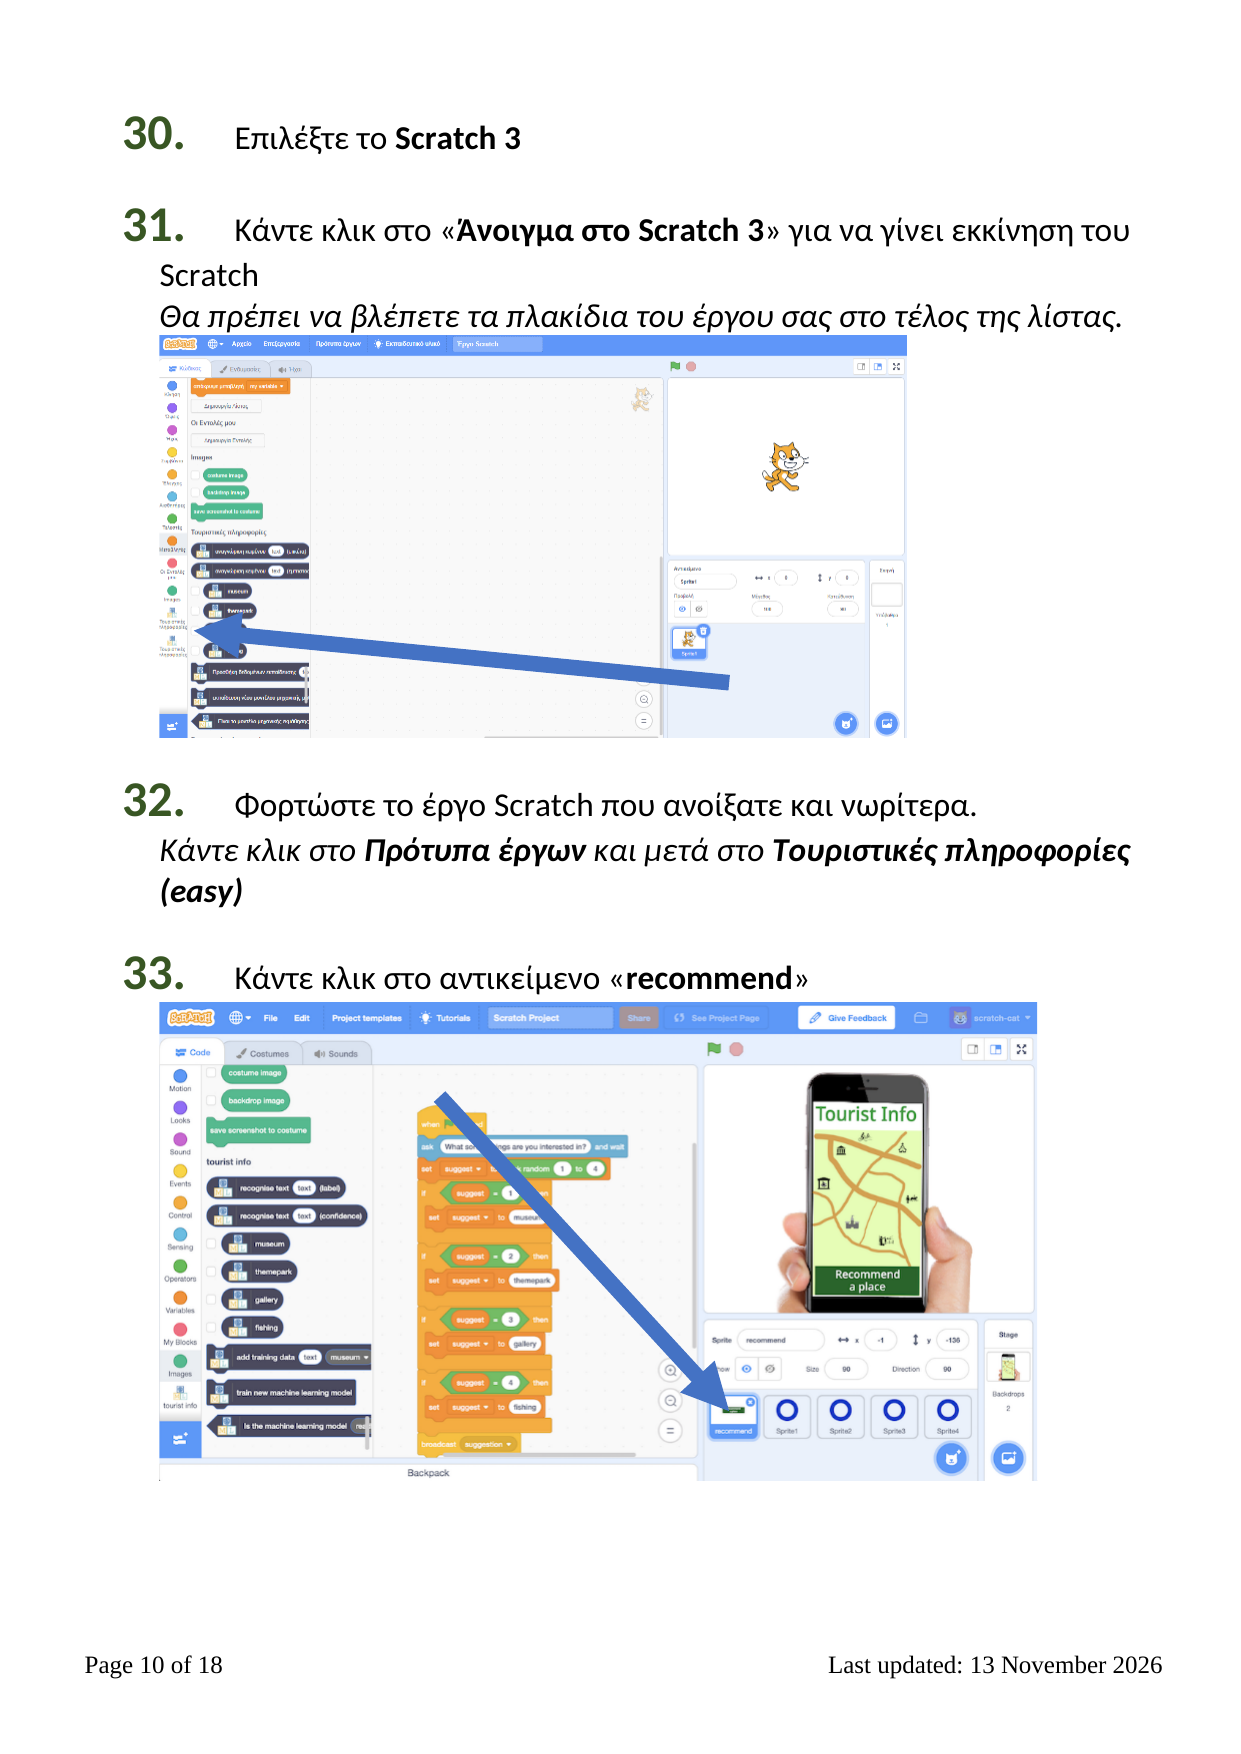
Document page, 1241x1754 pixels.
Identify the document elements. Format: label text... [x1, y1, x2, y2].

picture [159, 1002, 1038, 1481]
list Φορτώστε το έργο Scratch που ανοίξατε και νωρίτερα. Κάντε κλικ στο Πρότυπα έργων και μετά στο Τουριστικές πληροφορίες (easy) [122, 768, 1163, 941]
picture [159, 335, 907, 738]
list Επιλέξτε το Scratch 3 [122, 101, 1163, 193]
